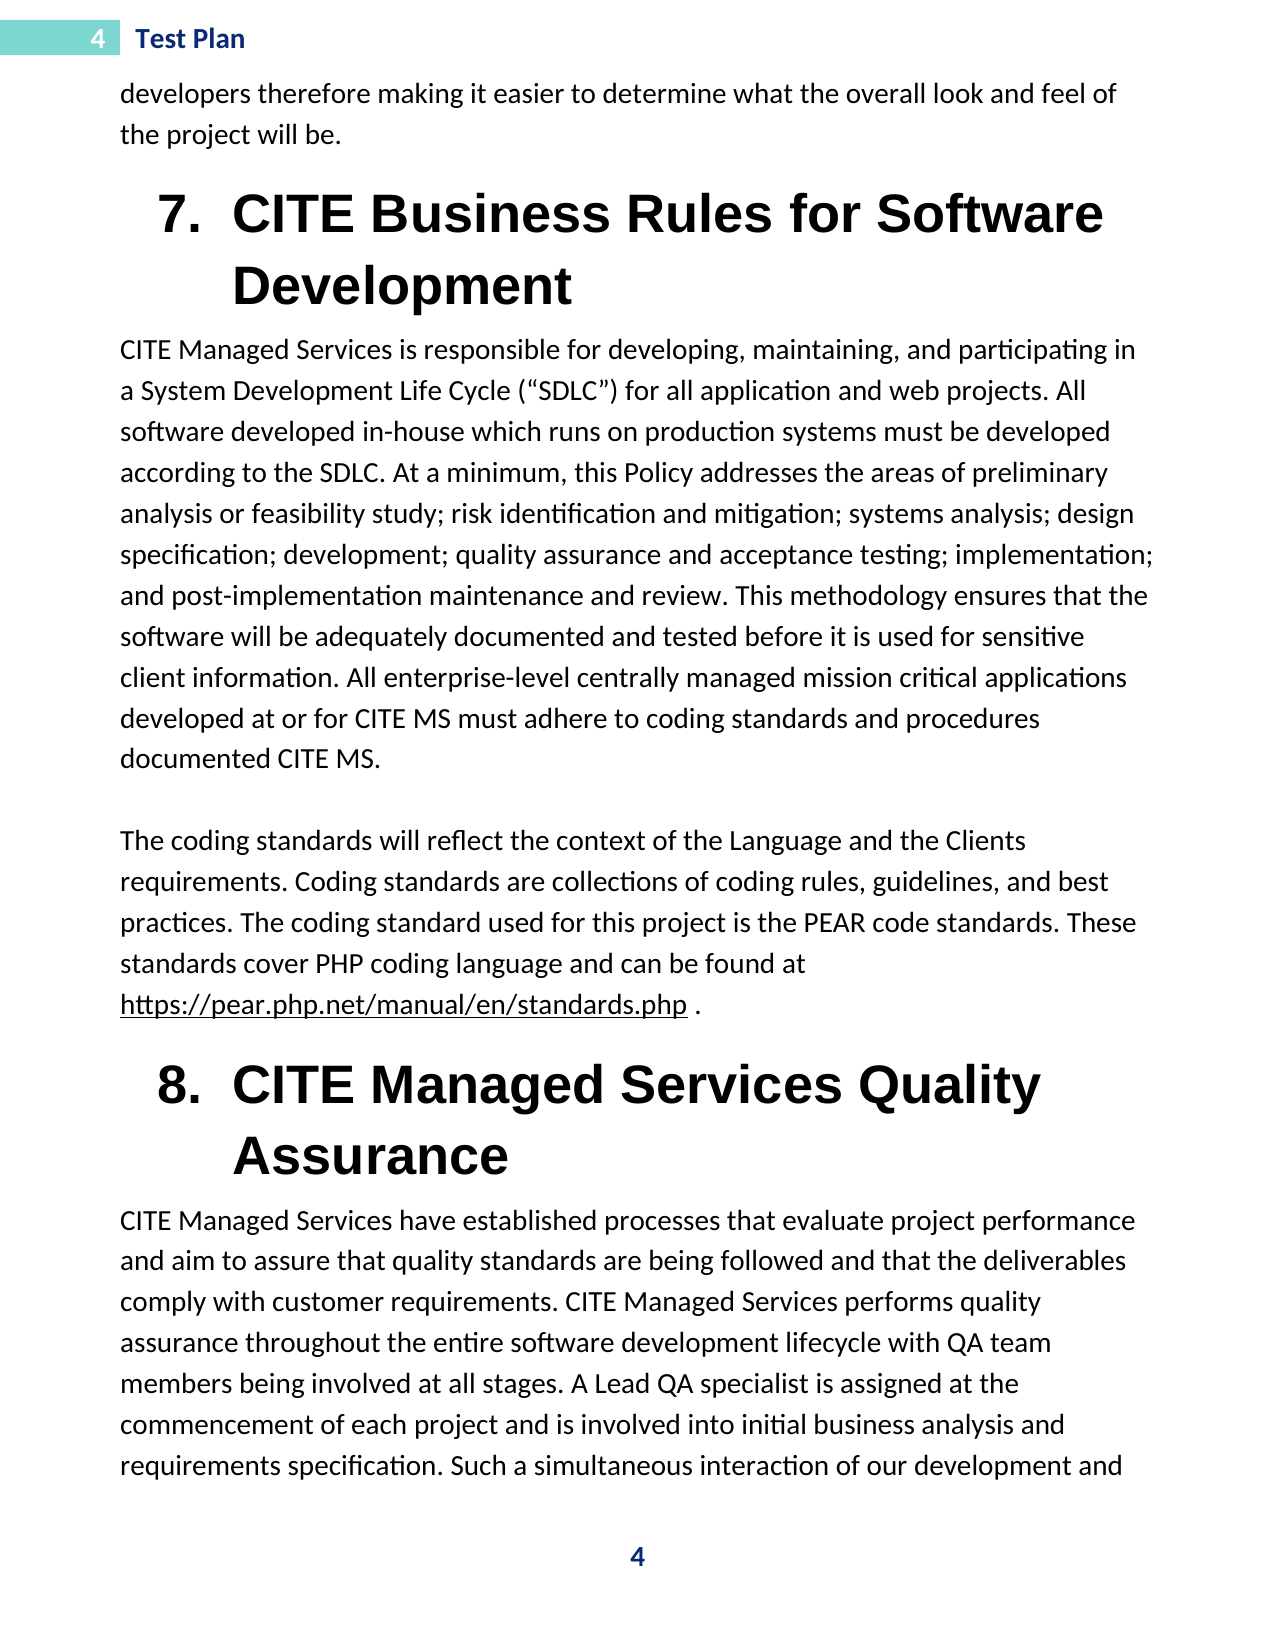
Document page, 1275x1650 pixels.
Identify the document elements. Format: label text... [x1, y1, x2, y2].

text CITE Managed Services is responsible for developing, maintaining, and participating in a System Development Life Cycle (“SDLC”) for all application and web projects. All software developed in-house which runs on production systems must be developed according to the SDLC. At a minimum, this Policy addresses the areas of preliminary analysis or feasibility study; risk identification and mitigation; systems analysis; design specification; development; quality assurance and acceptance testing; implementation; and post-implementation maintenance and review. This methodology ensures that the software will be adequately documented and tested before it is used for sensitive client information. All enterprise-level centrally managed mission critical applications developed at or for CITE MS must adhere to coding standards and procedures documented CITE MS. [120, 331, 1155, 776]
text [120, 75, 1155, 152]
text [120, 1202, 1155, 1483]
text The coding standards will reflect the context of the Language and the Clients requirements. Coding standards are collections of coding rules, guidelines, and best practices. The coding standard used for this project is the PEAR code standards. These standards cover PHP coding language and can be found at https://pear.php.net/manual/en/standards.php . [120, 822, 1155, 1022]
subtitle CITE Business Rules for Software Development [157, 182, 1155, 316]
subtitle CITE Managed Services Quality Assurance [157, 1052, 1155, 1186]
